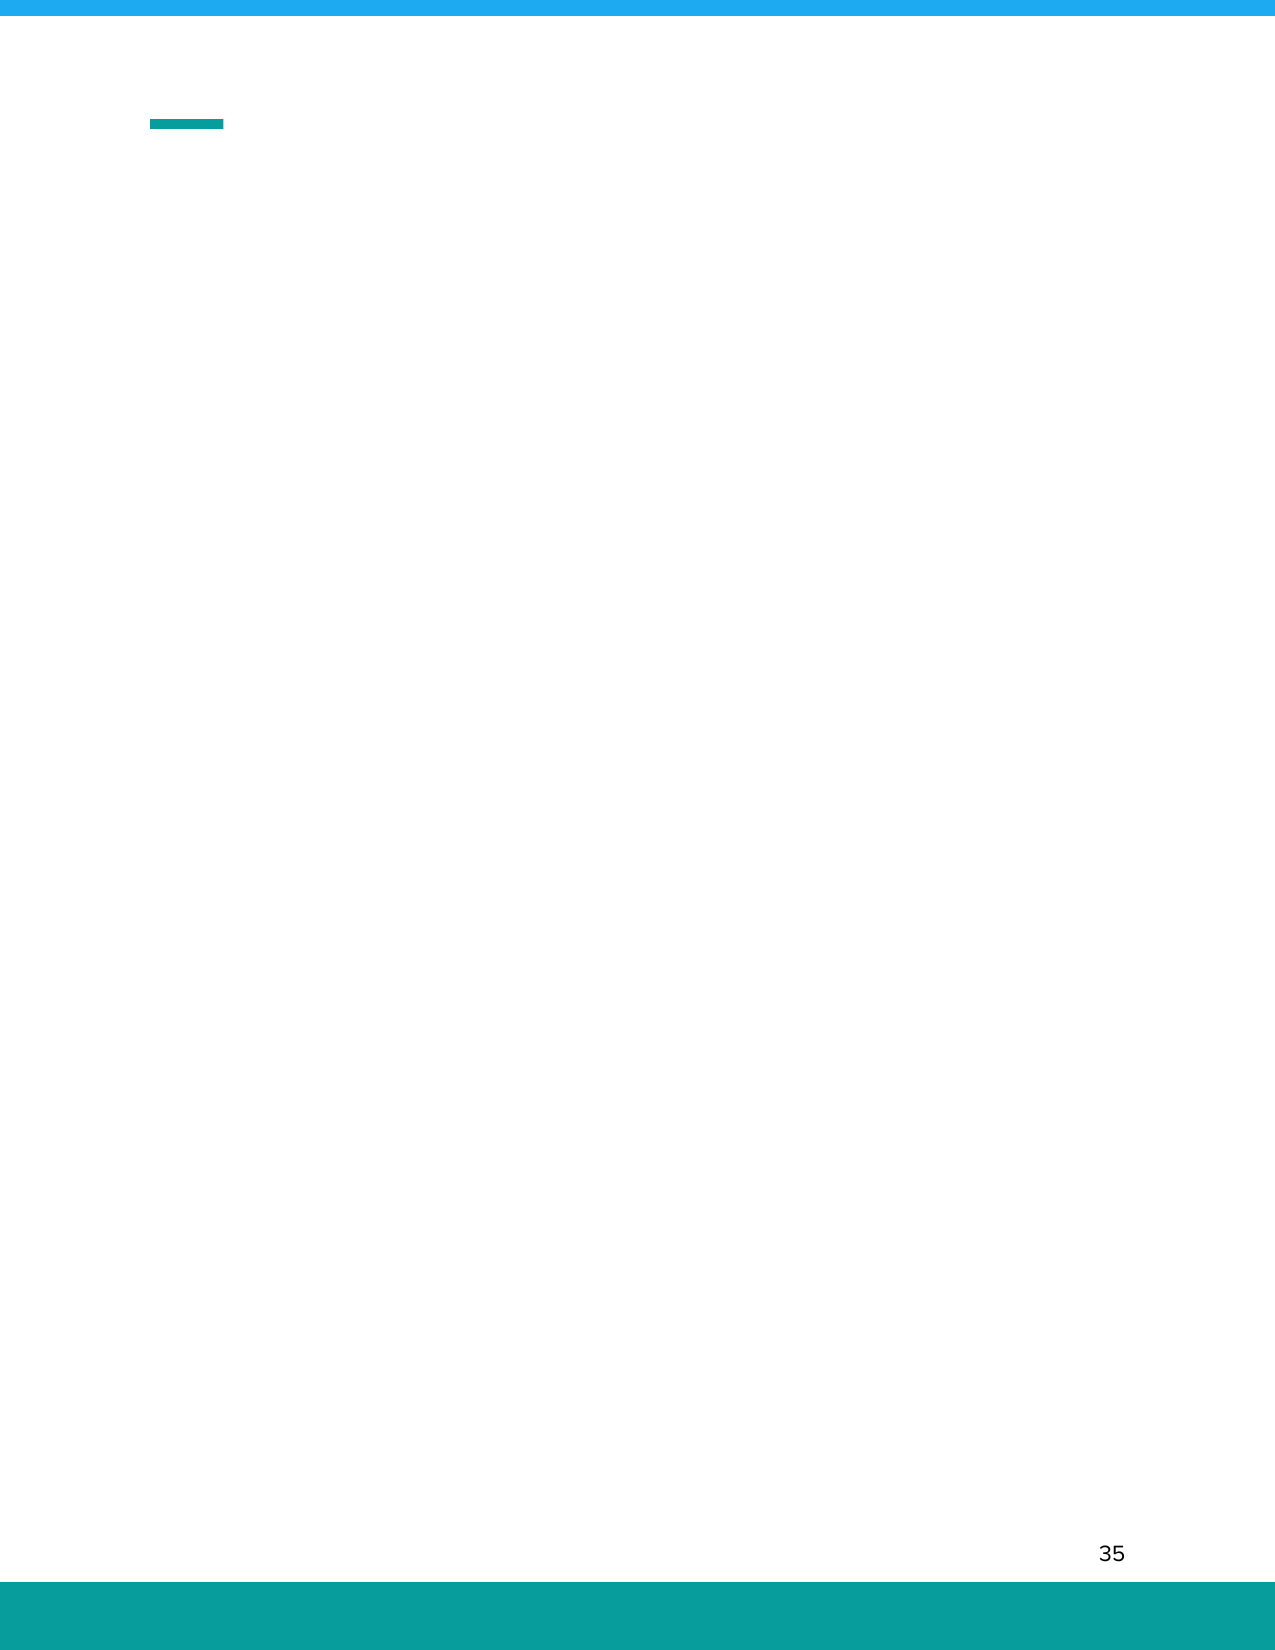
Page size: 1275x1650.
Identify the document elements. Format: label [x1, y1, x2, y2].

picture [0, 1582, 1275, 1650]
picture [0, 0, 1275, 16]
picture [150, 119, 224, 129]
